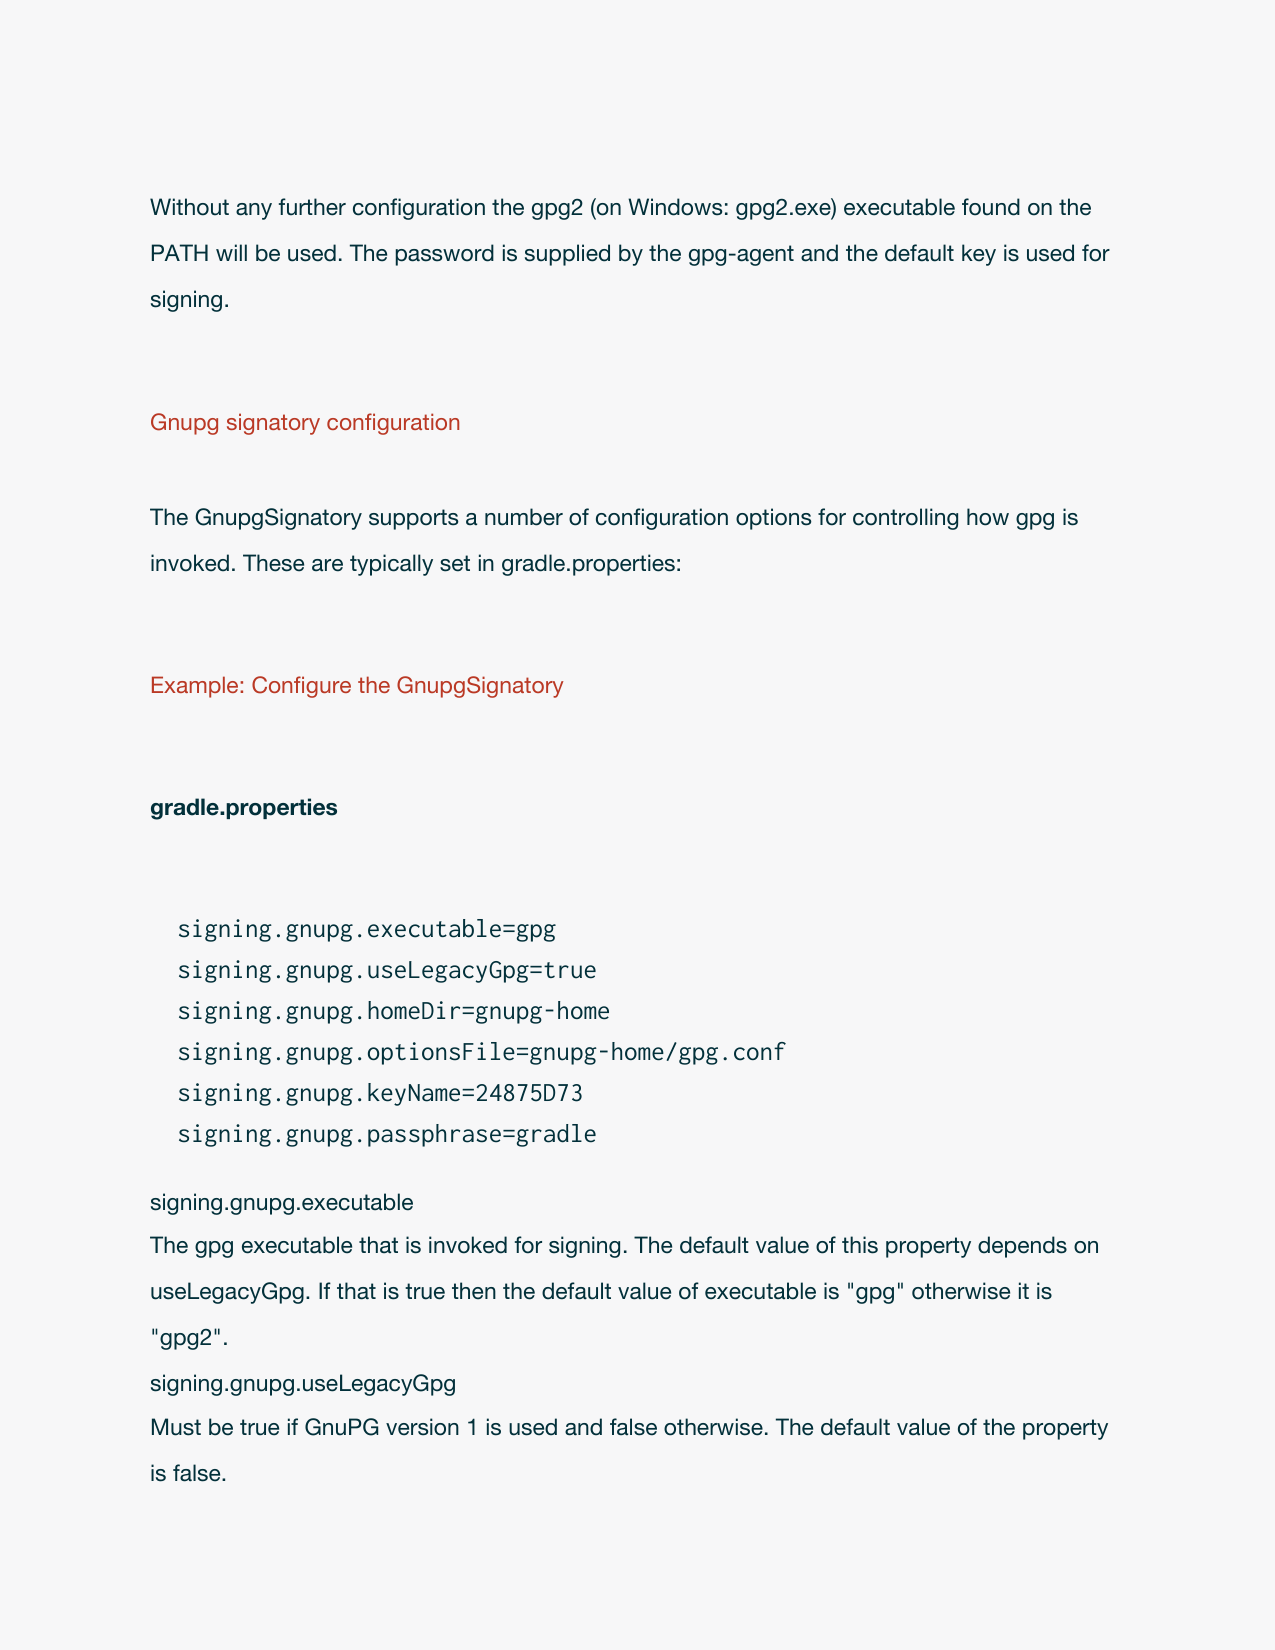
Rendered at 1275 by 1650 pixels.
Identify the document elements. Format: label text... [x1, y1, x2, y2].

text Without any further configuration the gpg2 (on Windows: gpg2.exe) executable found on the PATH will be used. The password is supplied by the gpg-agent and the default key is used for signing. [150, 193, 1125, 314]
text signing.gnupg.executable=gpg signing.gnupg.useLegacyGpg=true signing.gnupg.homeDir=gnupg-home signing.gnupg.optionsFile=gnupg-home/gpg.conf signing.gnupg.keyName=24875D73 signing.gnupg.passphrase=gradle [177, 914, 1098, 1148]
text gradle.properties [150, 793, 1125, 822]
text Example: Configure the GnupgSignatory [150, 672, 1125, 700]
text Must be true if GnuPG version 1 is used and false otherwise. The default value of the property is false. [150, 1413, 1125, 1488]
text The GnupgSignatory supports a number of configuration options for controlling how gpg is invoked. These are typically set in gradle.properties: [150, 503, 1125, 578]
text signing.gnupg.executable [150, 1188, 1125, 1217]
text The gpg executable that is invoked for signing. The default value of this property depends on useLegacyGpg. If that is true then the default value of executable is "gpg" otherwise it is "gpg2". [150, 1231, 1125, 1352]
text Gnupg signatory configuration [150, 408, 1125, 437]
text signing.gnupg.useLegacyGpg [150, 1369, 1125, 1398]
